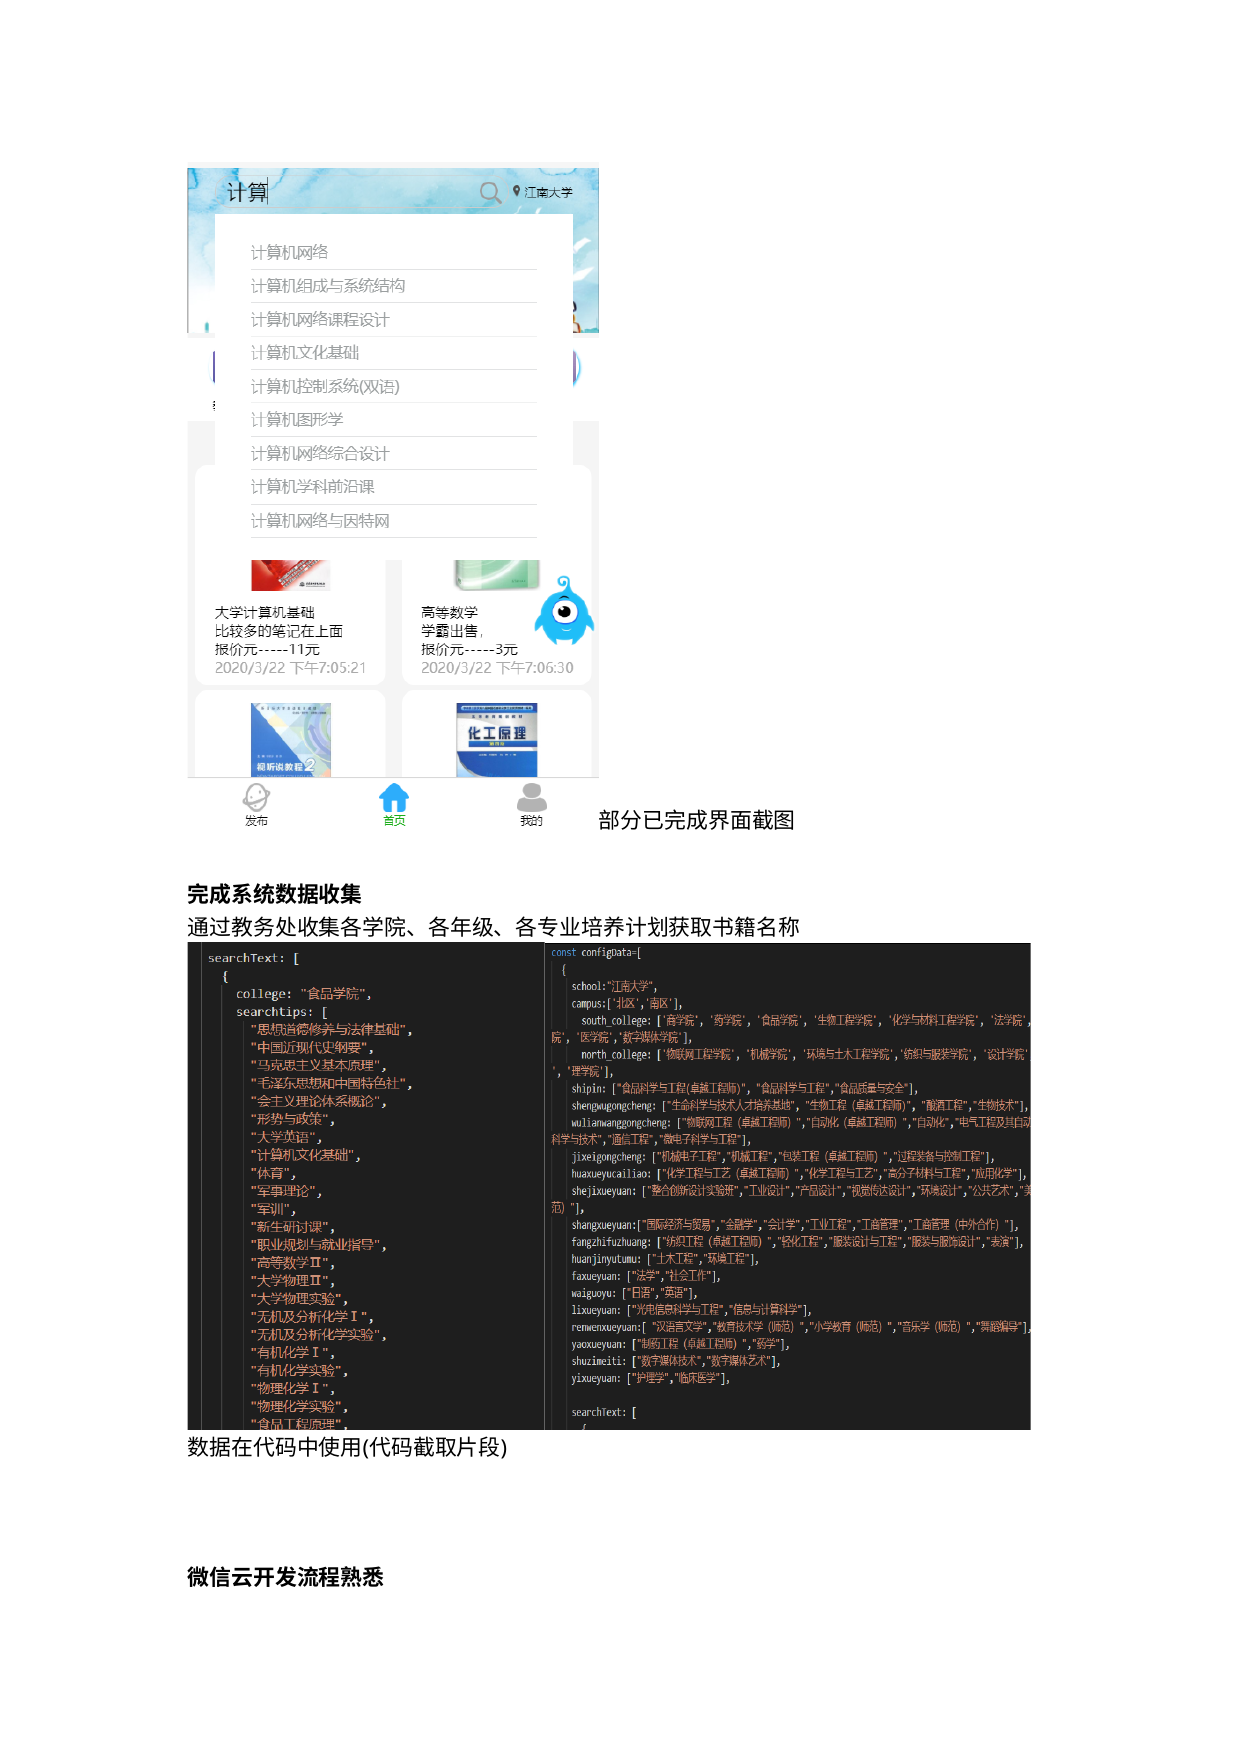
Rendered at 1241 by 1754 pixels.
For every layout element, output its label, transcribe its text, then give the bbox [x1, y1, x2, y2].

text 通过教务处收集各学院、各年级、各专业培养计划获取书籍名称 [187, 909, 1053, 942]
picture [187, 162, 599, 828]
text 完成系统数据收集 [187, 877, 1053, 909]
picture [187, 942, 1031, 1430]
text 数据在代码中使用(代码截取片段) [187, 1429, 1053, 1462]
text 微信云开发流程熟悉 [187, 1559, 1053, 1592]
